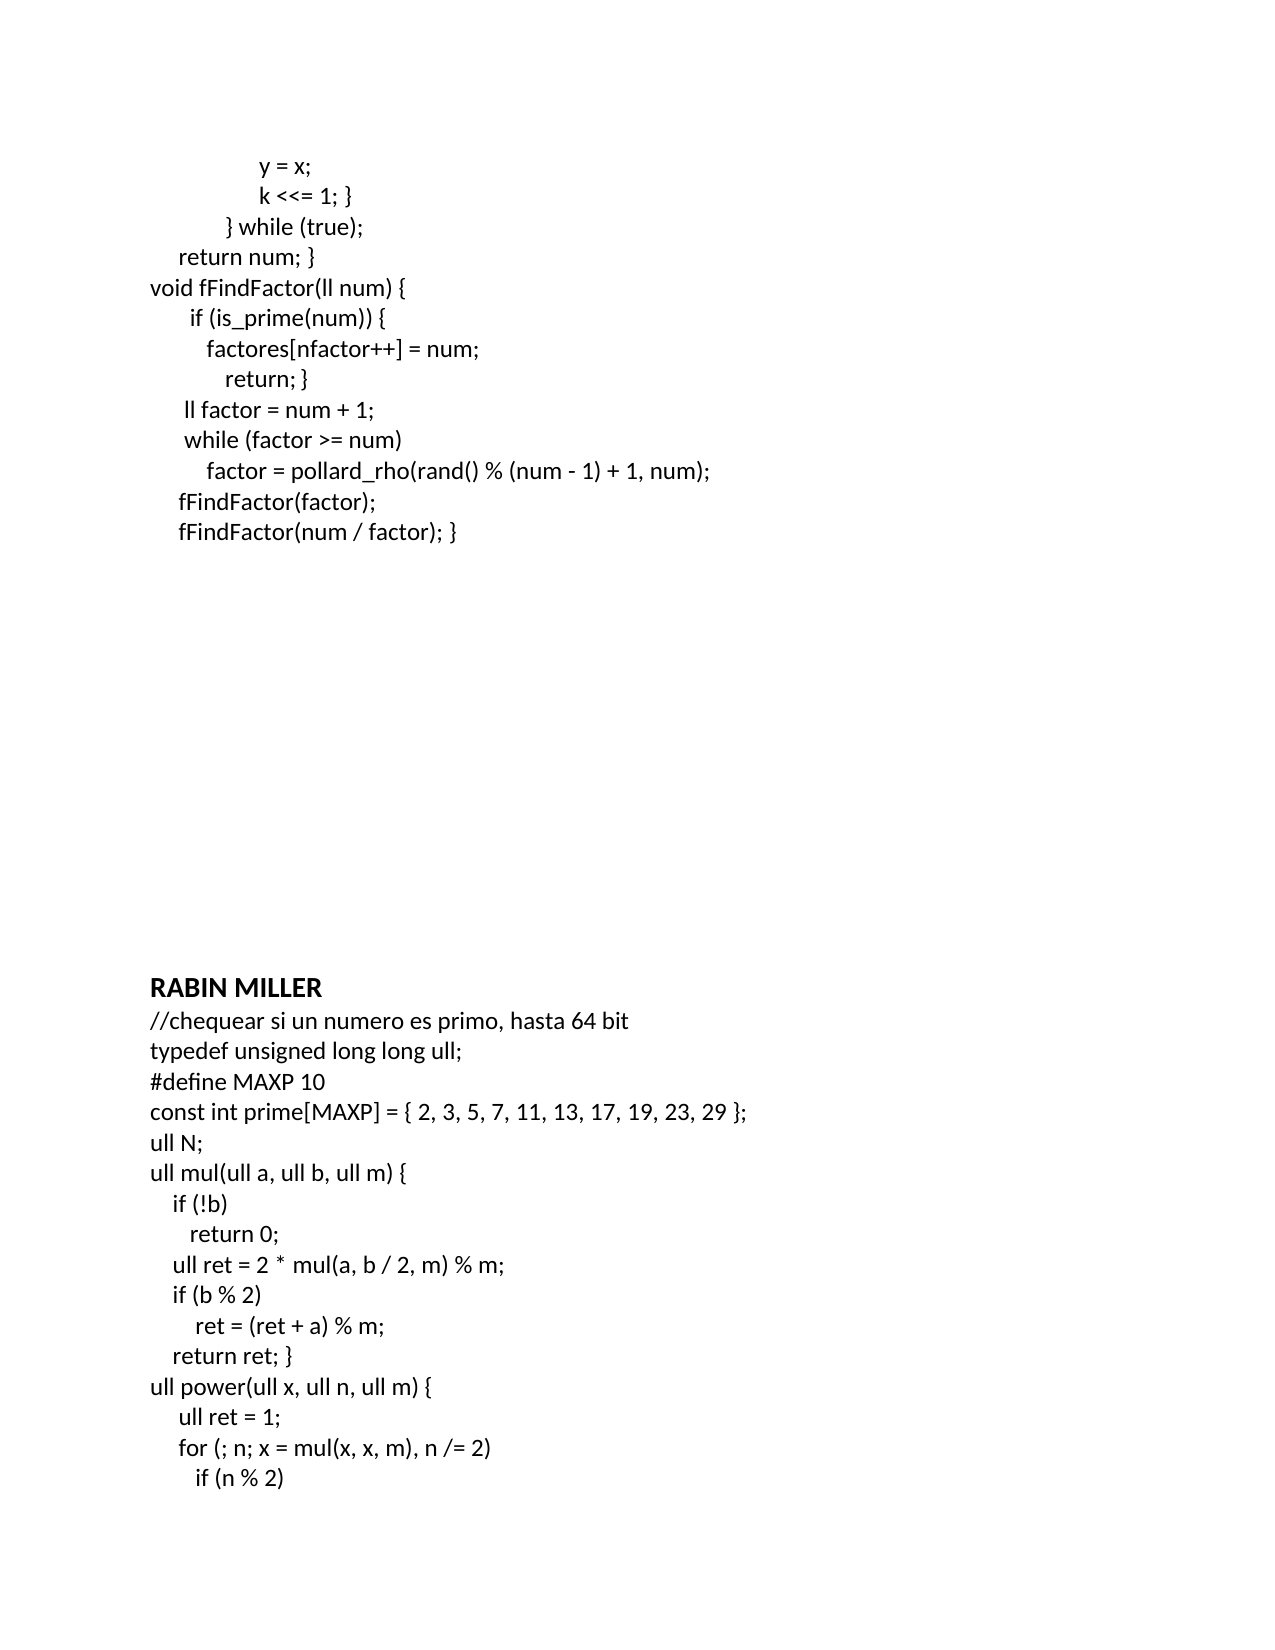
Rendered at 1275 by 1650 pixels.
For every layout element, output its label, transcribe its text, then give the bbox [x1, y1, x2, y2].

text ll factor = num + 1; [150, 394, 1125, 425]
text #define MAXP 10 [150, 1066, 1125, 1096]
text ull ret = 1; [150, 1402, 1125, 1432]
text if (b % 2) [150, 1279, 1125, 1310]
text ret = (ret + a) % m; [150, 1310, 1125, 1341]
text k <<= 1; } [150, 181, 1125, 211]
text typedef unsigned long long ull; [150, 1035, 1125, 1066]
text void fFindFactor(ll num) { [150, 272, 1125, 303]
text fFindFactor(num / factor); } [150, 516, 1125, 547]
text ull N; [150, 1127, 1125, 1157]
text //chequear si un numero es primo, hasta 64 bit [150, 1005, 1125, 1035]
text return ret; } [150, 1341, 1125, 1371]
text RABIN MILLER [150, 969, 1125, 1005]
text for (; n; x = mul(x, x, m), n /= 2) [150, 1432, 1125, 1463]
text ull power(ull x, ull n, ull m) { [150, 1371, 1125, 1402]
text return; } [150, 364, 1125, 394]
text if (is_prime(num)) { [150, 303, 1125, 333]
text y = x; [150, 150, 1125, 181]
text const int prime[MAXP] = { 2, 3, 5, 7, 11, 13, 17, 19, 23, 29 }; [150, 1096, 1125, 1127]
text if (!b) [150, 1188, 1125, 1218]
text return num; } [150, 242, 1125, 272]
text ull mul(ull a, ull b, ull m) { [150, 1157, 1125, 1188]
text ull ret = 2 * mul(a, b / 2, m) % m; [150, 1249, 1125, 1279]
text return 0; [150, 1218, 1125, 1249]
text factor = pollard_rho(rand() % (num - 1) + 1, num); [150, 455, 1125, 486]
text factores[nfactor++] = num; [150, 333, 1125, 364]
text if (n % 2) [150, 1463, 1125, 1493]
text } while (true); [150, 211, 1125, 242]
text while (factor >= num) [150, 425, 1125, 455]
text fFindFactor(factor); [150, 486, 1125, 516]
